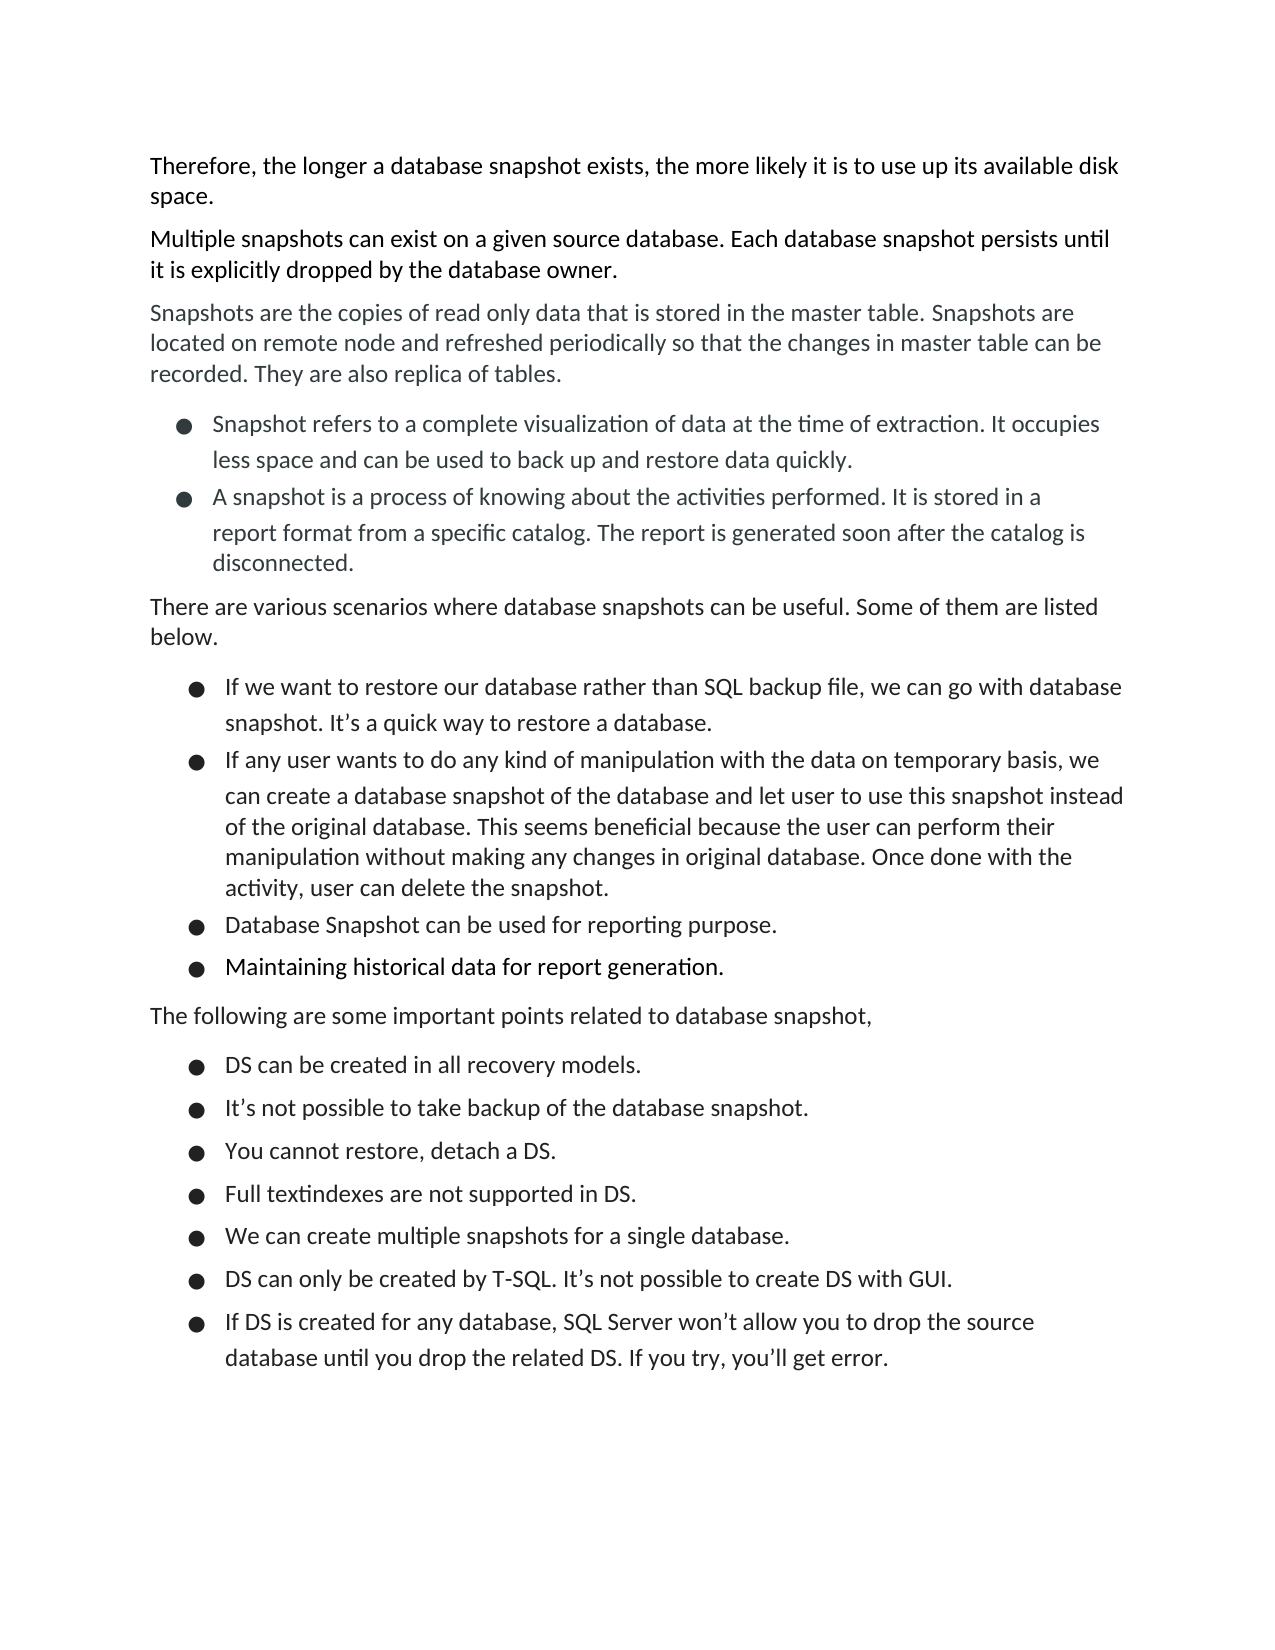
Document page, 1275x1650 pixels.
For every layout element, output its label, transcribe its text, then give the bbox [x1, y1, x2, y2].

list If any user wants to do any kind of manipulation with the data on temporary basis, we can create a database snapshot of the database and let user to use this snapshot instead of the original database. This seems beneficial because the user can perform their manipulation without making any changes in original database. Once done with the activity, user can delete the snapshot. [187, 737, 1125, 902]
list If we want to restore our database rather than SQL backup file, we can go with database snapshot. It’s a quick way to restore a database. [187, 664, 1125, 737]
text Snapshots are the copies of read only data that is stored in the master table. Snapshots are located on remote node and refreshed periodically so that the changes in master table can be recorded. They are also replica of tables. [568, 297, 1125, 389]
list We can create multiple snapshots for a single database. [187, 1214, 1125, 1257]
list Full textindexes are not supported in DS. [187, 1171, 1125, 1214]
list Maintaining historical data for report generation. [187, 945, 1125, 988]
text There are various scenarios where database snapshots can be useful. Some of them are listed below. [150, 591, 1125, 652]
list DS can be created in all recovery models. [187, 1043, 1125, 1086]
text Snapshots are the copies of read only data that is stored in the master table. Snapshots are located on remote node and refreshed periodically so that the changes in master table can be recorded. They are also replica of tables. [150, 297, 932, 328]
text Multiple snapshots can exist on a given source database. Each database snapshot persists until it is explicitly dropped by the database owner. [150, 223, 1125, 284]
list Database Snapshot can be used for reporting purpose. [187, 902, 1125, 945]
list A snapshot is a process of knowing about the activities performed. It is stored in a report format from a specific catalog. The report is generated soon after the catalog is disconnected. [175, 474, 1103, 578]
list DS can only be created by T-SQL. It’s not possible to create DS with GUI. [187, 1257, 1125, 1299]
list You cannot restore, detach a DS. [187, 1128, 1125, 1171]
list It’s not possible to take backup of the database snapshot. [187, 1086, 1125, 1128]
text The following are some important points related to database snapshot, [150, 1000, 1125, 1031]
list Snapshot refers to a complete visualization of data at the time of extraction. It occupies less space and can be used to back up and restore data quickly. [175, 401, 1103, 474]
list If DS is created for any database, SQL Server won’t allow you to drop the source database until you drop the related DS. If you try, you’ll get error. [187, 1299, 1125, 1373]
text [150, 150, 1125, 211]
